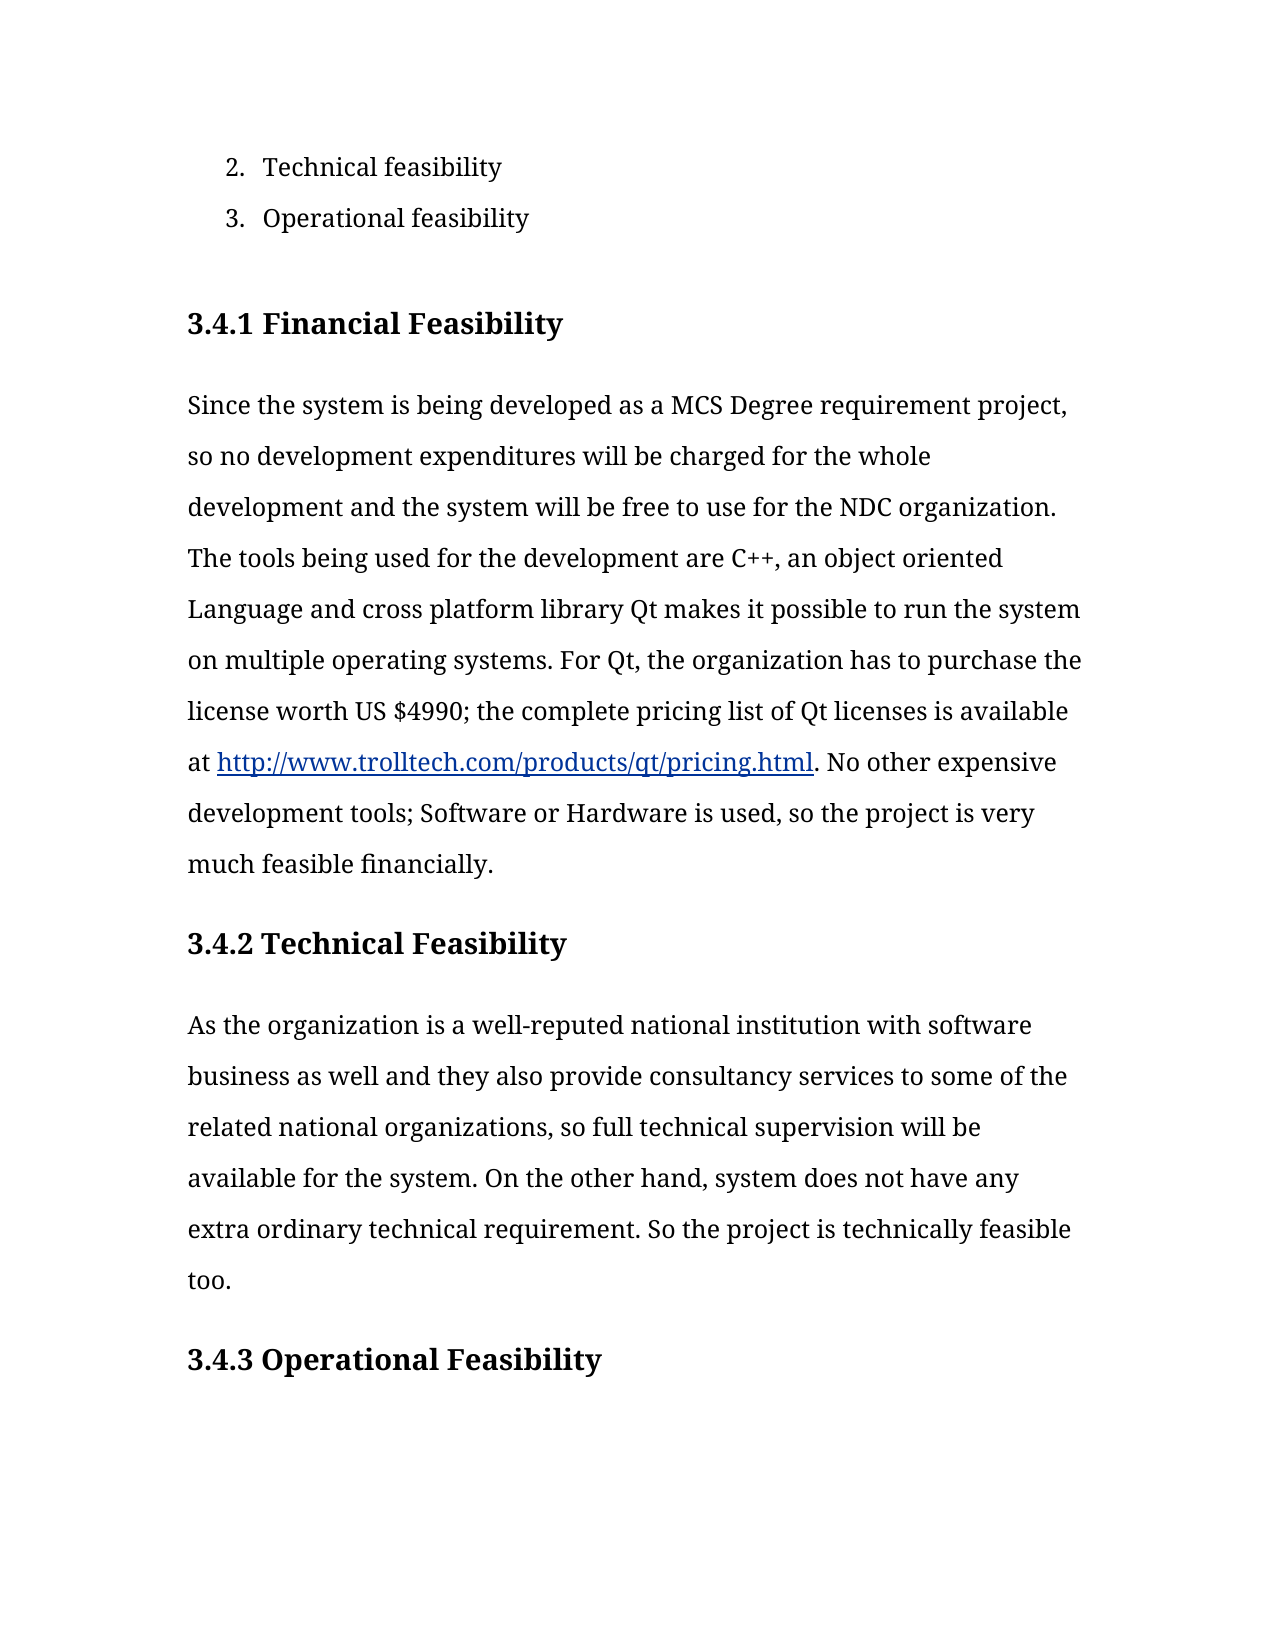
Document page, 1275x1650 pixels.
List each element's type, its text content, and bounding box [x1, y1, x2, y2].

text Since the system is being developed as a MCS Degree requirement project, so no development expenditures will be charged for the whole development and the system will be free to use for the NDC organization. The tools being used for the development are C++, an object oriented Language and cross platform library Qt makes it possible to run the system on multiple operating systems. For Qt, the organization has to purchase the license worth US $4990; the complete pricing list of Qt licenses is available at http://www.trolltech.com/products/qt/pricing.html. No other expensive development tools; Software or Hardware is used, so the project is very much feasible financially. [187, 388, 1087, 881]
list Operational feasibility [225, 201, 1087, 235]
text As the organization is a well-reputed national institution with software business as well and they also provide consultancy services to some of the related national organizations, so full technical supervision will be available for the system. On the other hand, system does not have any extra ordinary technical requirement. So the project is technically feasible too. [187, 1007, 1087, 1297]
text 3.4.1 Financial Feasibility [187, 303, 1087, 343]
list Technical feasibility [225, 150, 1087, 184]
text 3.4.3 Operational Feasibility [187, 1339, 1087, 1378]
text 3.4.2 Technical Feasibility [187, 923, 1087, 963]
